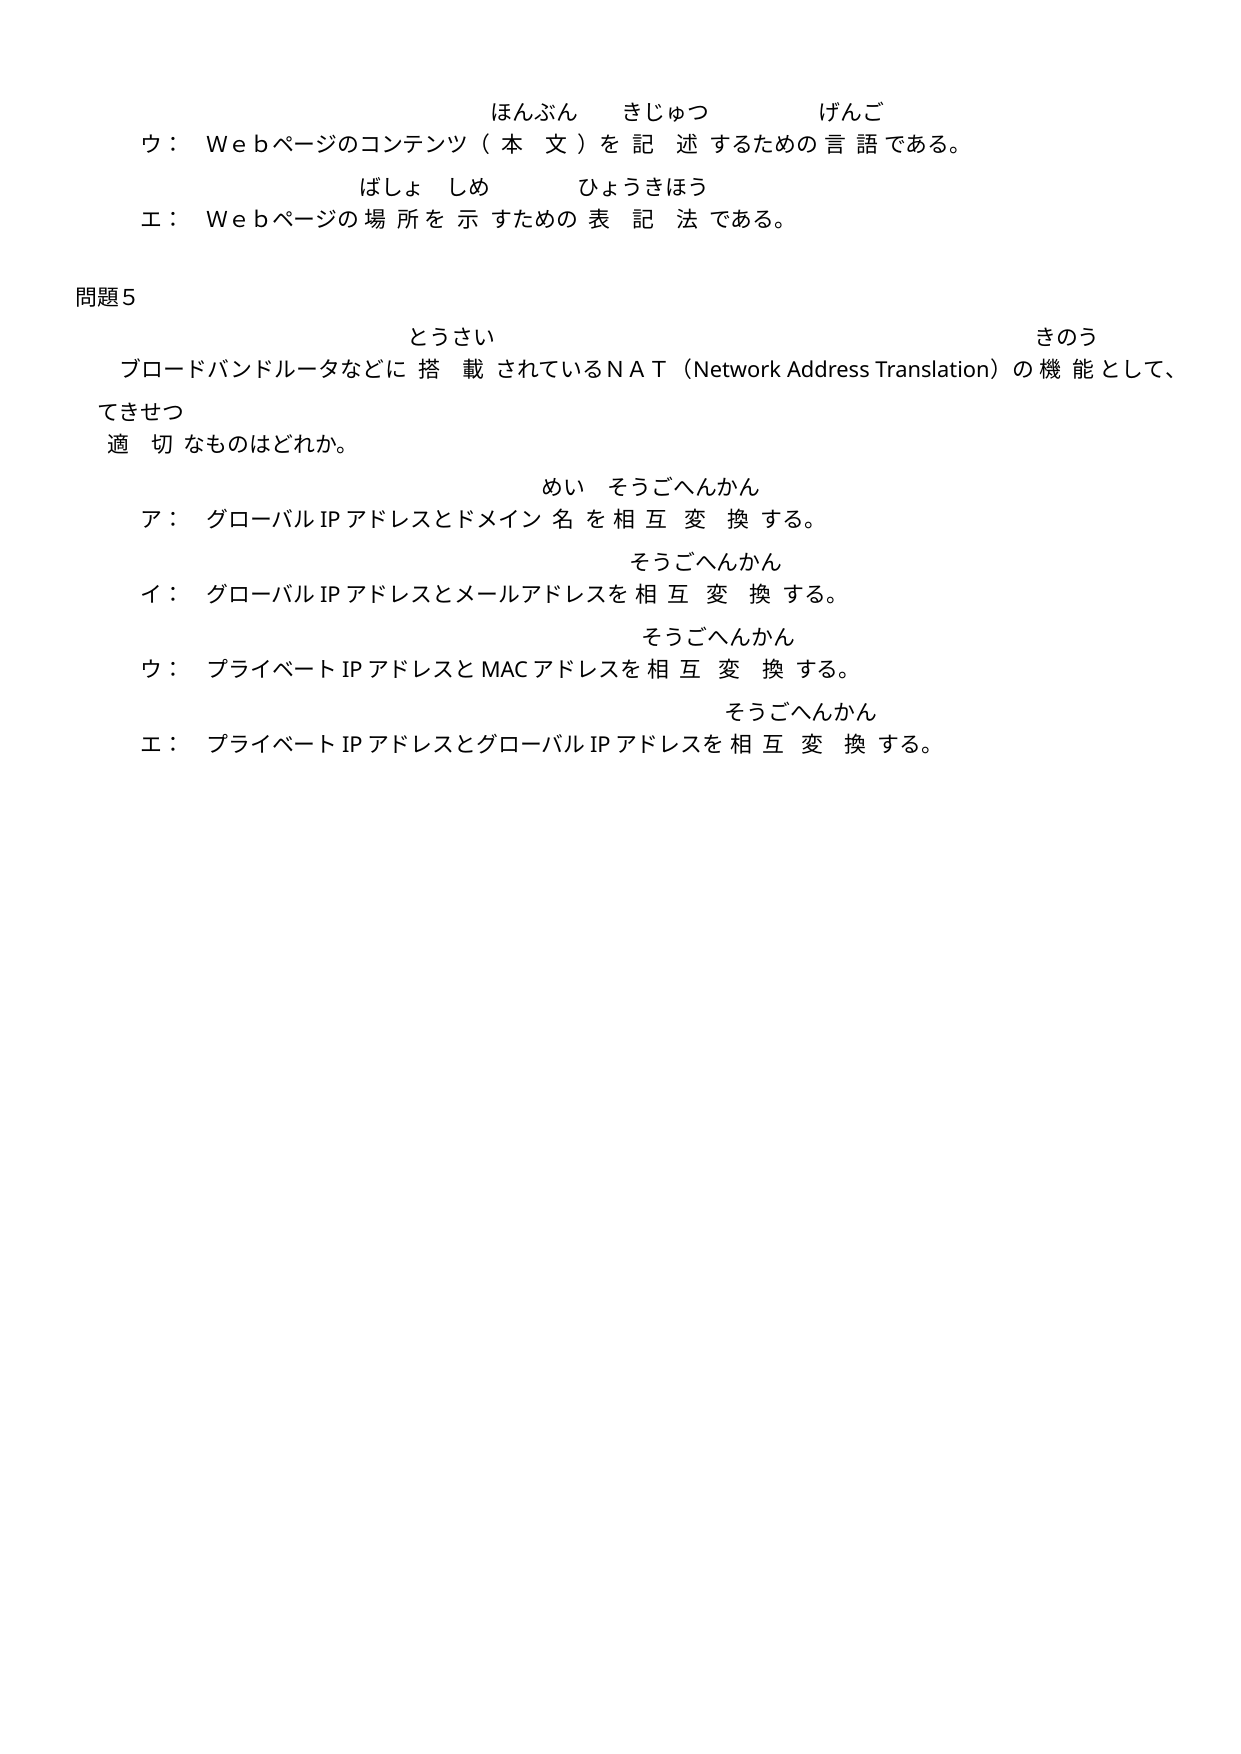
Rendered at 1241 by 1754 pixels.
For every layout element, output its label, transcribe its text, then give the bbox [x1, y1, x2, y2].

text ア： グローバルIPアドレスとドメインをする。 [141, 464, 1165, 539]
text 問題５ [75, 277, 1165, 314]
text エ： Ｗｅｂページのをすためのである。 [141, 164, 1165, 239]
text エ： プライベートIPアドレスとグローバルIPアドレスをする。 [141, 689, 1165, 764]
text ウ： プライベートIPアドレスとMACアドレスをする。 [141, 614, 1165, 689]
text ウ： Ｗｅｂページのコンテンツ（）をするためのである。 [141, 89, 1165, 164]
text イ： グローバルIPアドレスとメールアドレスをする。 [141, 539, 1165, 614]
text ブロードバンドルータなどにされているＮＡＴ（Network Address Translation）のとして、なものはどれか。 [97, 314, 1165, 464]
